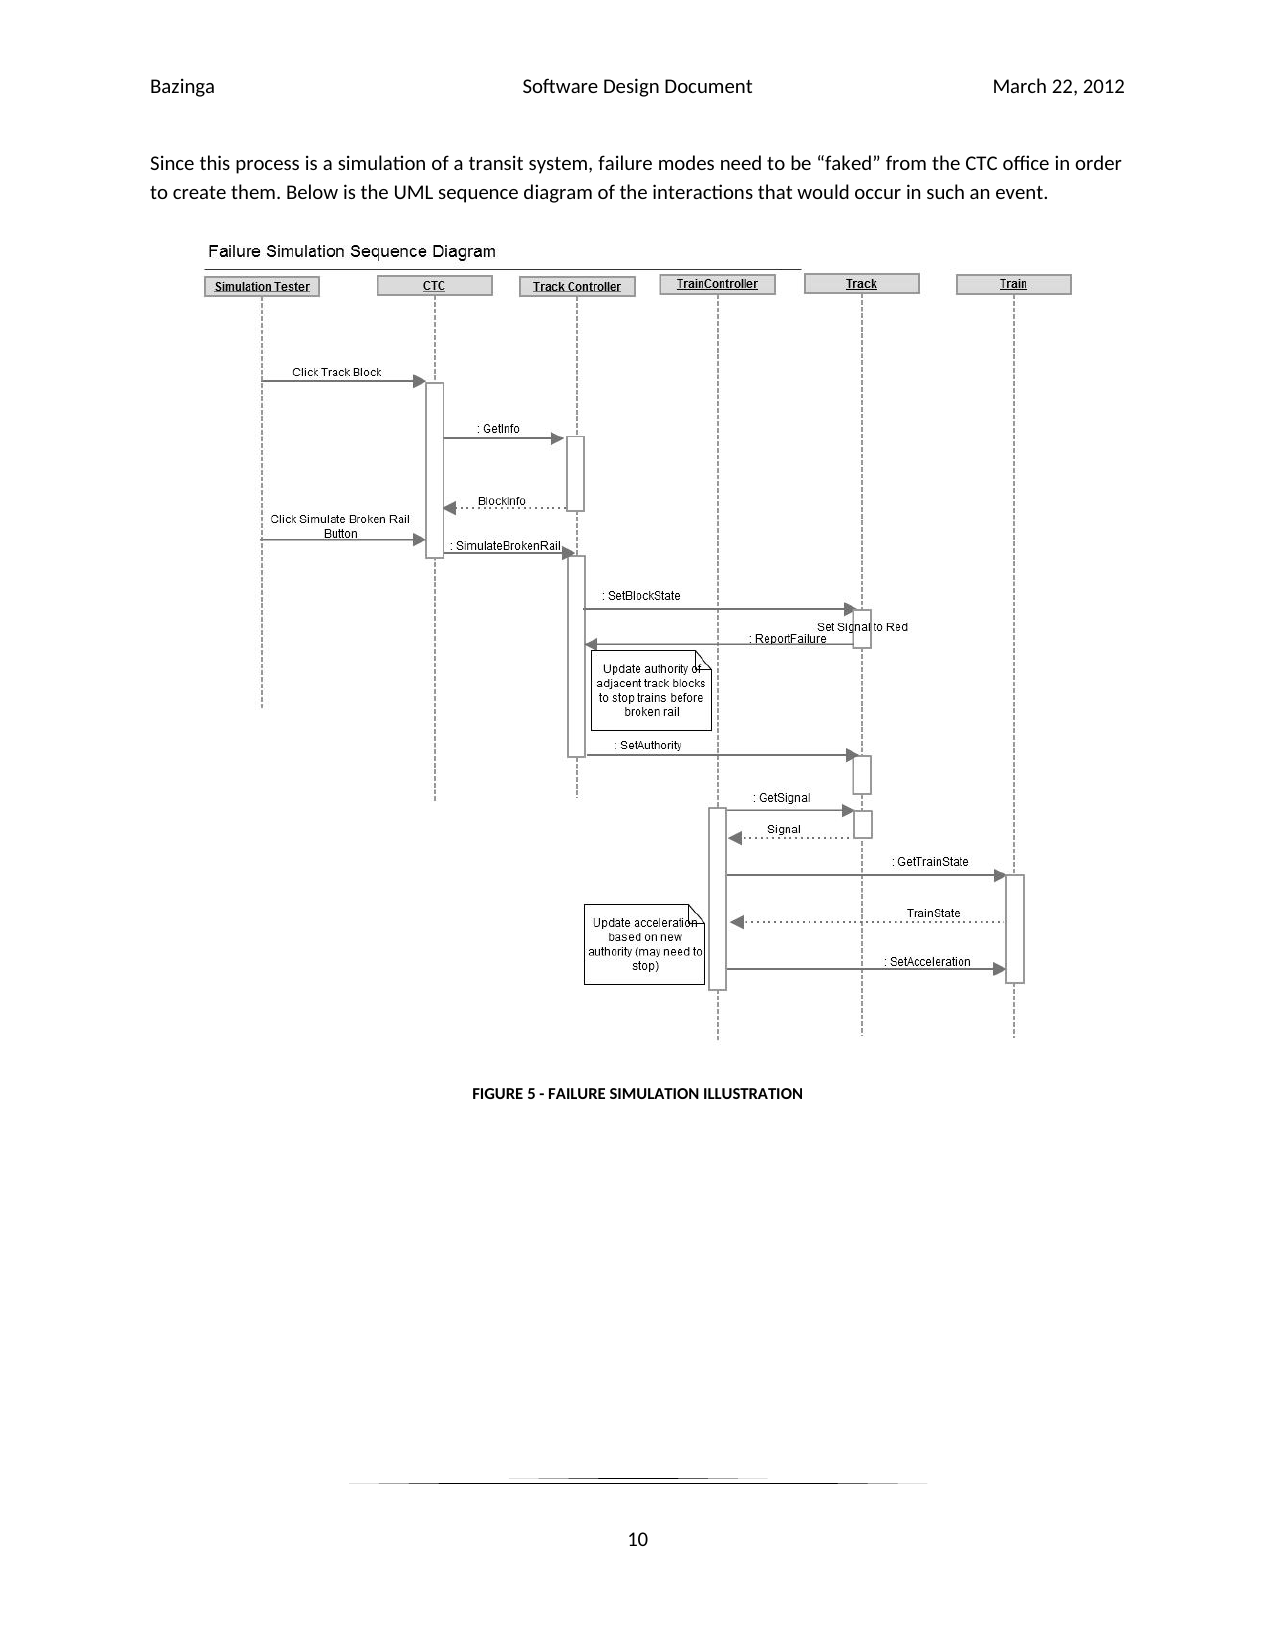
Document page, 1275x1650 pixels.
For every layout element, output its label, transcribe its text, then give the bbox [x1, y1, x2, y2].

picture [186, 229, 1089, 1059]
text Figure 5 - Failure simulation illustration [150, 1083, 1125, 1104]
text Since this process is a simulation of a transit system, failure modes need to be “faked” from the CTC office in order to create them. Below is the UML sequence diagram of the interactions that would occur in such an event. [150, 150, 1125, 204]
